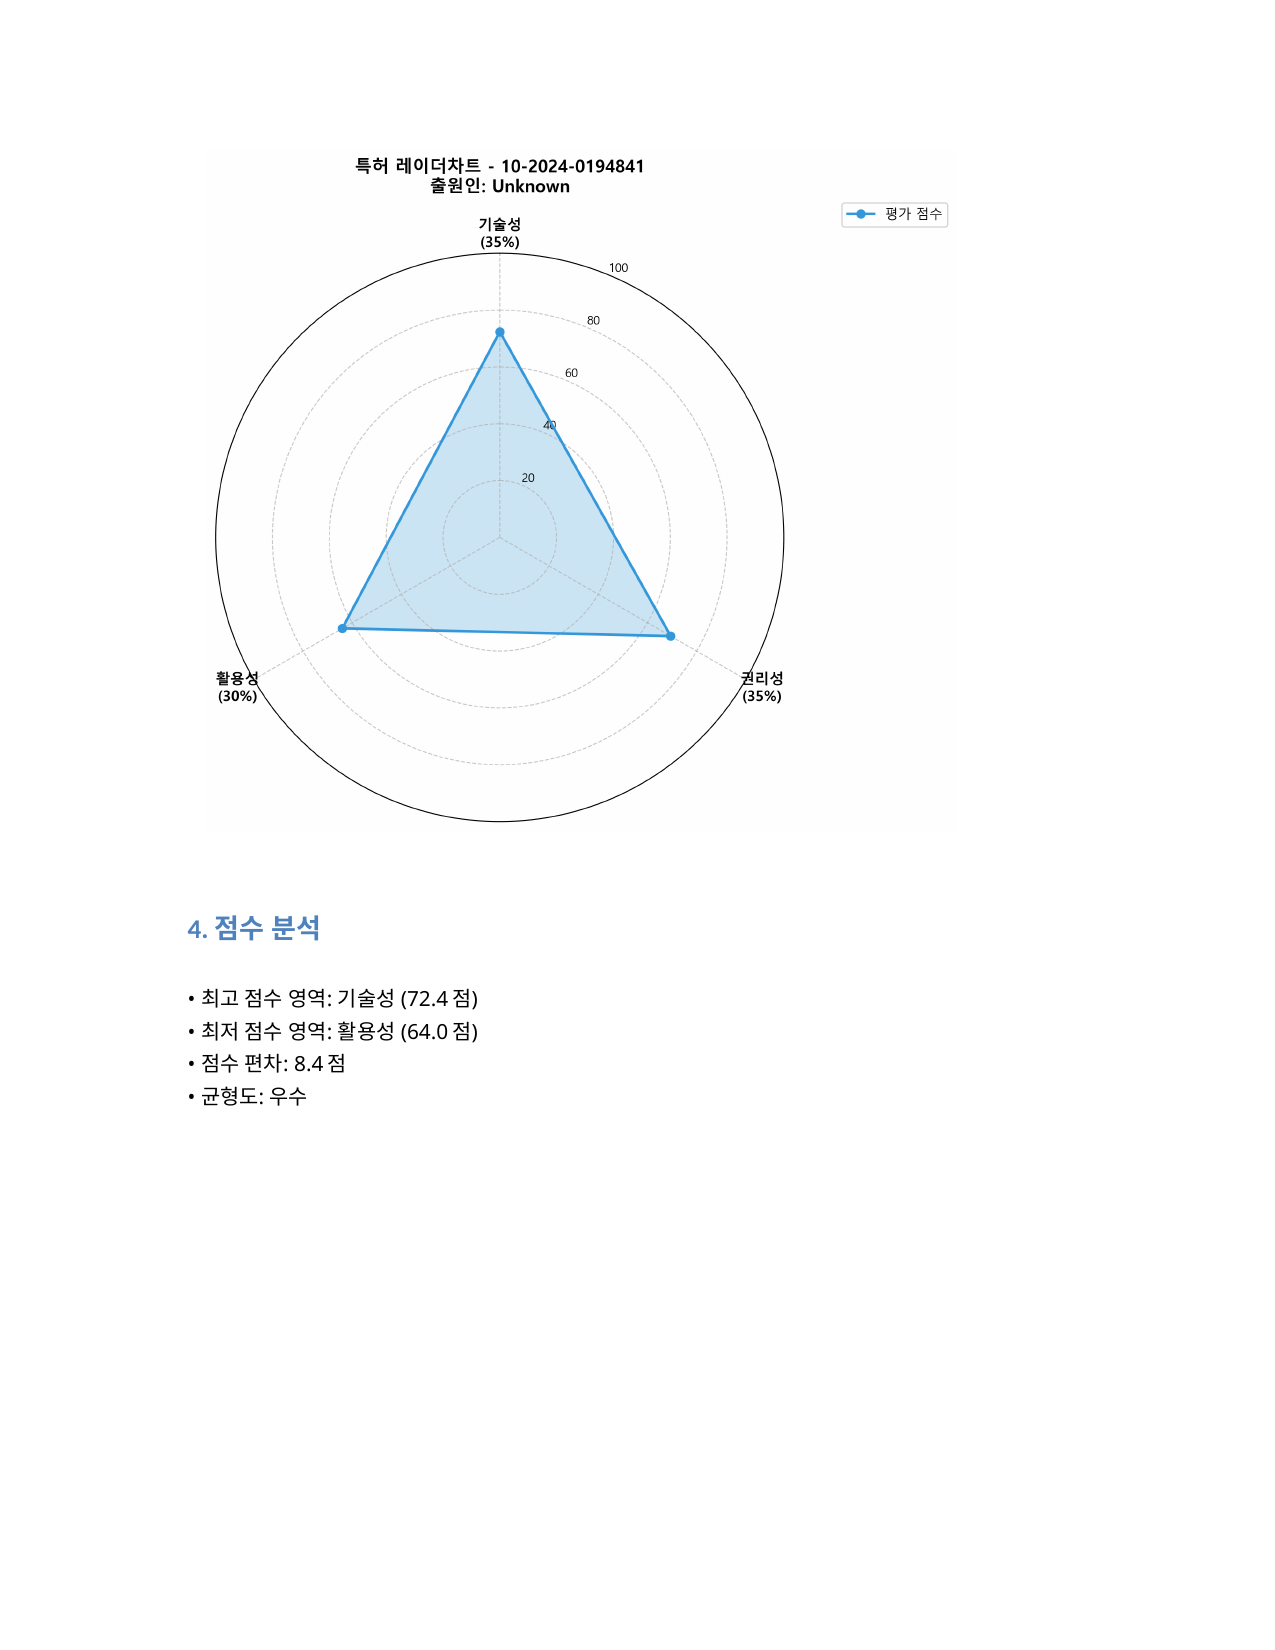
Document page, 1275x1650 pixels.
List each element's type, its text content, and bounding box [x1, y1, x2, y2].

subtitle 4. 점수 분석 [187, 909, 1087, 946]
text • 최고 점수 영역: 기술성 (72.4점) • 최저 점수 영역: 활용성 (64.0점) • 점수 편차: 8.4점 • 균형도: 우수 [187, 952, 1087, 1143]
picture [206, 150, 957, 831]
